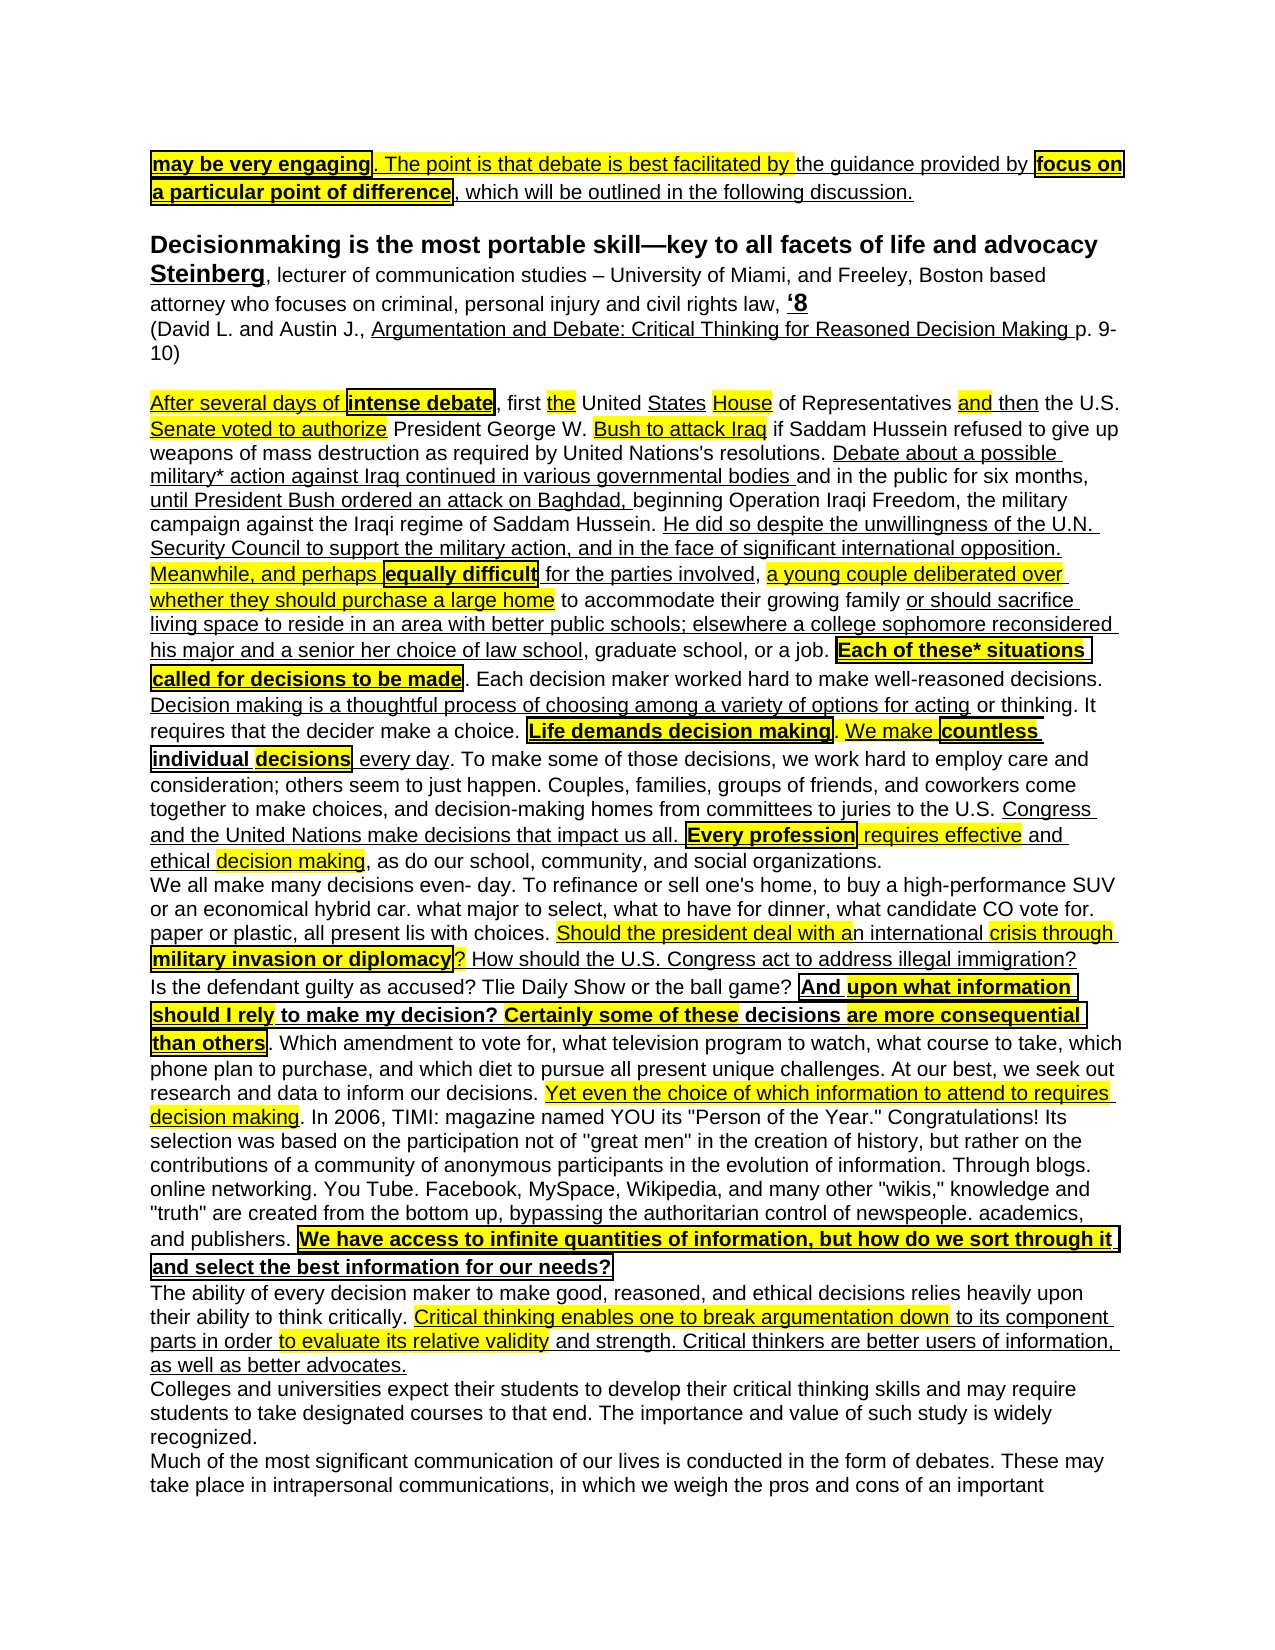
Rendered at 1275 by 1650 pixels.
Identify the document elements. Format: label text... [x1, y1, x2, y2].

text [150, 1449, 1125, 1497]
text (David L. and Austin J., Argumentation and Debate: Critical Thinking for Reasoned Decision Making p. 9-10) [150, 316, 1125, 364]
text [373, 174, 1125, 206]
text Meanwhile, and perhaps equally difficult for the parties involved, a young couple deliberated over whether they should purchase a large home to accommodate their growing family or should sacrifice living space to reside in an area with better public schools; elsewhere a college sophomore reconsidered his major and a senior her choice of law school, graduate school, or a job. Each of these* situations called for decisions to be made. Each decision maker worked hard to make well-reasoned decisions. [150, 560, 1125, 692]
text Steinberg, lecturer of communication studies – University of Miami, and Freeley, Boston based attorney who focuses on criminal, personal injury and civil rights law, ‘8 [150, 259, 1125, 316]
text Decision making is a thoughtful process of choosing among a variety of options for acting or thinking. It requires that the decider make a choice. Life demands decision making. We make countless individual decisions every day. To make some of those decisions, we work hard to employ care and consideration; others seem to just happen. Couples, families, groups of friends, and coworkers come together to make choices, and decision-making homes from committees to juries to the U.S. Congress and the United Nations make decisions that impact us all. Every profession requires effective and ethical decision making, as do our school, community, and social organizations. [150, 692, 1125, 873]
text Decisionmaking is the most portable skill—key to all facets of life and advocacy [150, 230, 1125, 259]
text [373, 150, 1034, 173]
text Colleges and universities expect their students to develop their critical thinking skills and may require students to take designated courses to that end. The importance and value of such study is widely recognized. [150, 1377, 1125, 1449]
text The ability of every decision maker to make good, reasoned, and ethical decisions relies heavily upon their ability to think critically. Critical thinking enables one to break argumentation down to its component parts in order to evaluate its relative validity and strength. Critical thinkers are better users of information, as well as better advocates. [150, 1281, 1125, 1377]
text Is the defendant guilty as accused? Tlie Daily Show or the ball game? And upon what information should I rely to make my decision? Certainly some of these decisions are more consequential than others. Which amendment to vote for, what television program to watch, what course to take, which phone plan to purchase, and which diet to pursue all present unique challenges. At our best, we seek out research and data to inform our decisions. Yet even the choice of which information to attend to requires decision making. In 2006, TIMI: magazine named YOU its "Person of the Year." Congratulations! Its selection was based on the participation not of ''great men" in the creation of history, but rather on the contributions of a community of anonymous participants in the evolution of information. Through blogs. online networking. You Tube. Facebook, MySpace, Wikipedia, and many other "wikis," knowledge and "truth" are created from the bottom up, bypassing the authoritarian control of newspeople. academics, and publishers. We have access to infinite quantities of information, but how do we sort through it and select the best information for our needs? [150, 973, 1125, 1281]
text After several days of intense debate, first the United States House of Representatives and then the U.S. Senate voted to authorize President George W. Bush to attack Iraq if Saddam Hussein refused to give up weapons of mass destruction as required by United Nations's resolutions. Debate about a possible military* action against Iraq continued in various governmental bodies and in the public for six months, until President Bush ordered an attack on Baghdad, beginning Operation Iraqi Freedom, the military campaign against the Iraqi regime of Saddam Hussein. He did so despite the unwillingness of the U.N. Security Council to support the military action, and in the face of significant international opposition. [150, 388, 1125, 560]
text We all make many decisions even- day. To refinance or sell one's home, to buy a high-performance SUV or an economical hybrid car. what major to select, what to have for dinner, what candidate CO vote for. paper or plastic, all present lis with choices. Should the president deal with an international crisis through military invasion or diplomacy? How should the U.S. Congress act to address illegal immigration? [150, 873, 1125, 973]
